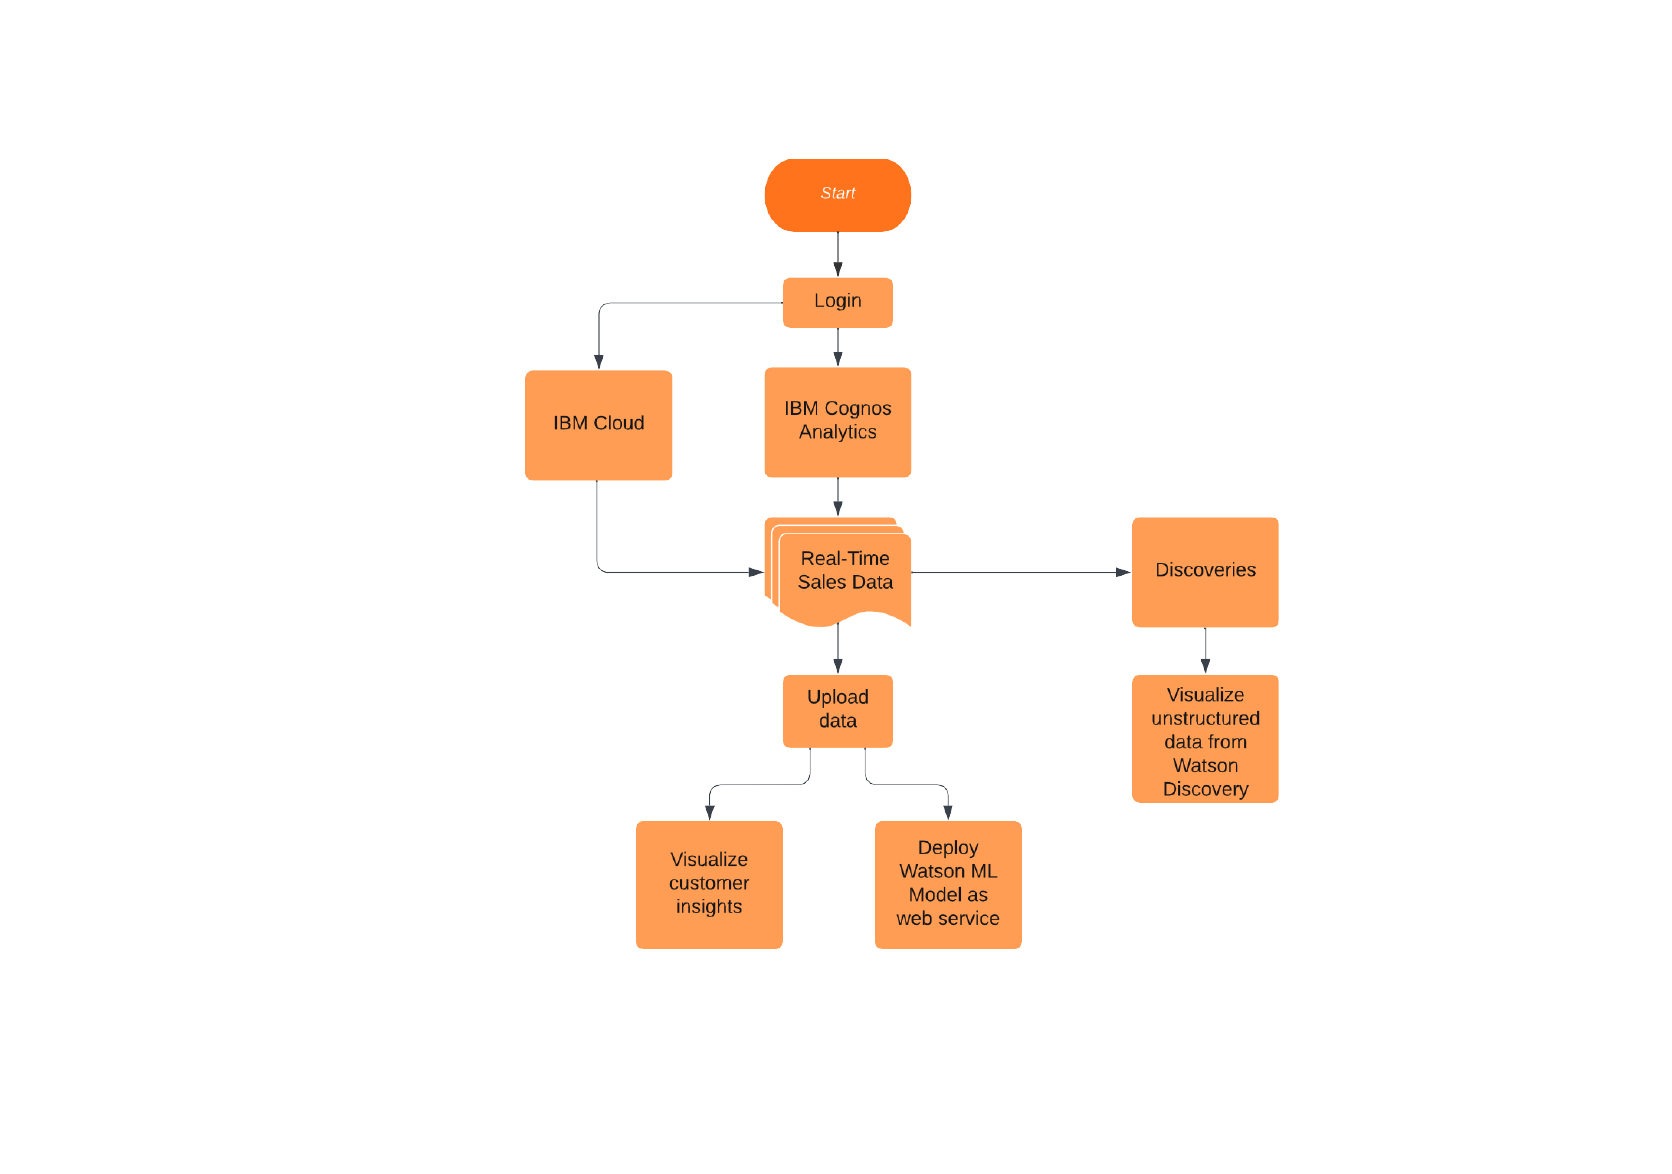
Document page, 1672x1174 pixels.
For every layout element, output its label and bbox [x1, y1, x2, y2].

picture [525, 159, 1279, 949]
